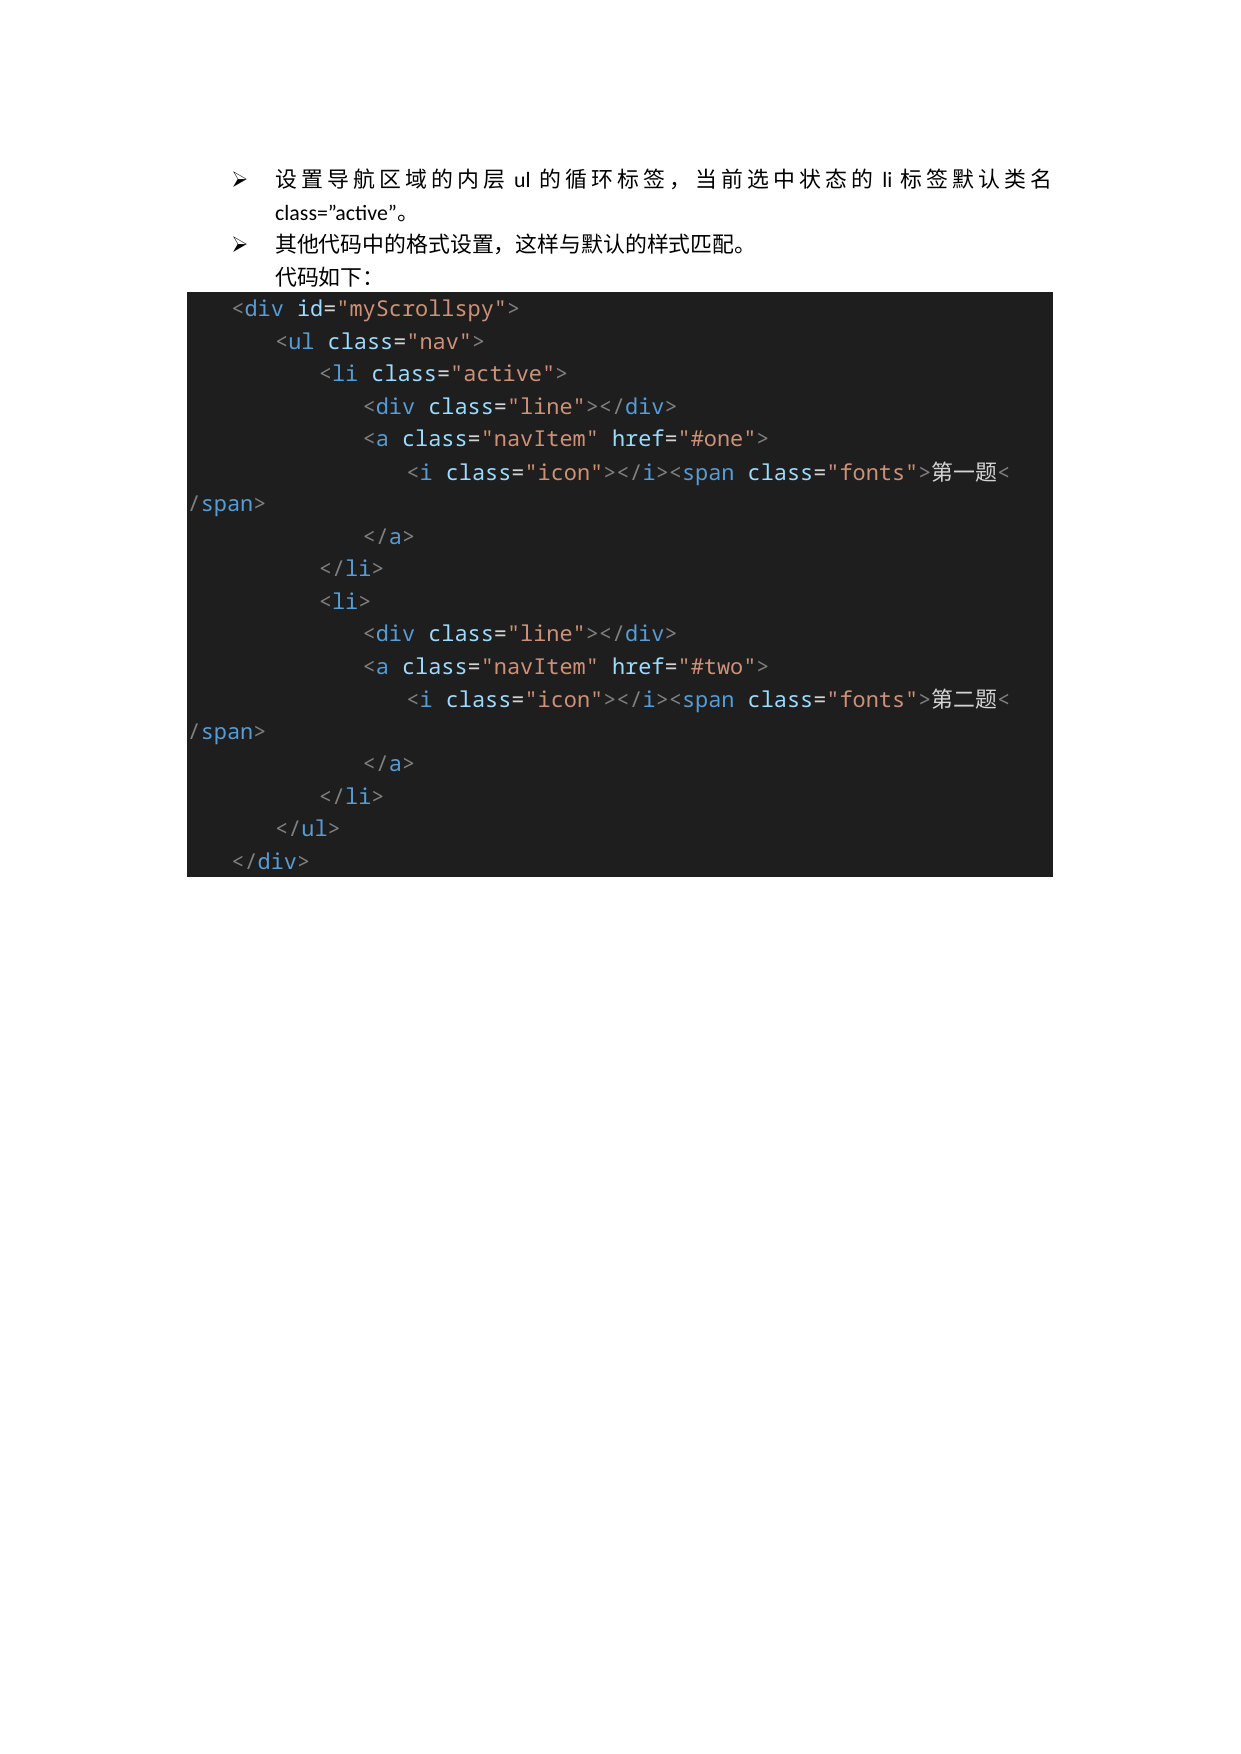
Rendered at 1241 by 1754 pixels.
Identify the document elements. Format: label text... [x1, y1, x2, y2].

text <i class="icon"></i><span class="fonts">第二题</span> [187, 682, 1053, 747]
text </div> [187, 844, 1053, 877]
text <div id="myScrollspy"> [187, 292, 1053, 324]
text <li class="active"> [187, 357, 1053, 389]
list 其他代码中的格式设置，这样与默认的样式匹配。 [231, 227, 1053, 259]
list 设置导航区域的内层ul的循环标签，当前选中状态的li标签默认类名class=”active”。 [231, 162, 1053, 227]
text <a class="navItem" href="#one"> [187, 422, 1053, 454]
text </li> [187, 779, 1053, 812]
text </a> [187, 519, 1053, 552]
text <div class="line"></div> [187, 617, 1053, 649]
text <li> [187, 584, 1053, 617]
text <div class="line"></div> [187, 389, 1053, 422]
text </a> [187, 747, 1053, 779]
text <a class="navItem" href="#two"> [187, 649, 1053, 682]
text <ul class="nav"> [187, 324, 1053, 357]
text </ul> [187, 812, 1053, 844]
list 代码如下： [231, 259, 1053, 292]
text </li> [187, 552, 1053, 584]
text <i class="icon"></i><span class="fonts">第一题</span> [187, 454, 1053, 519]
